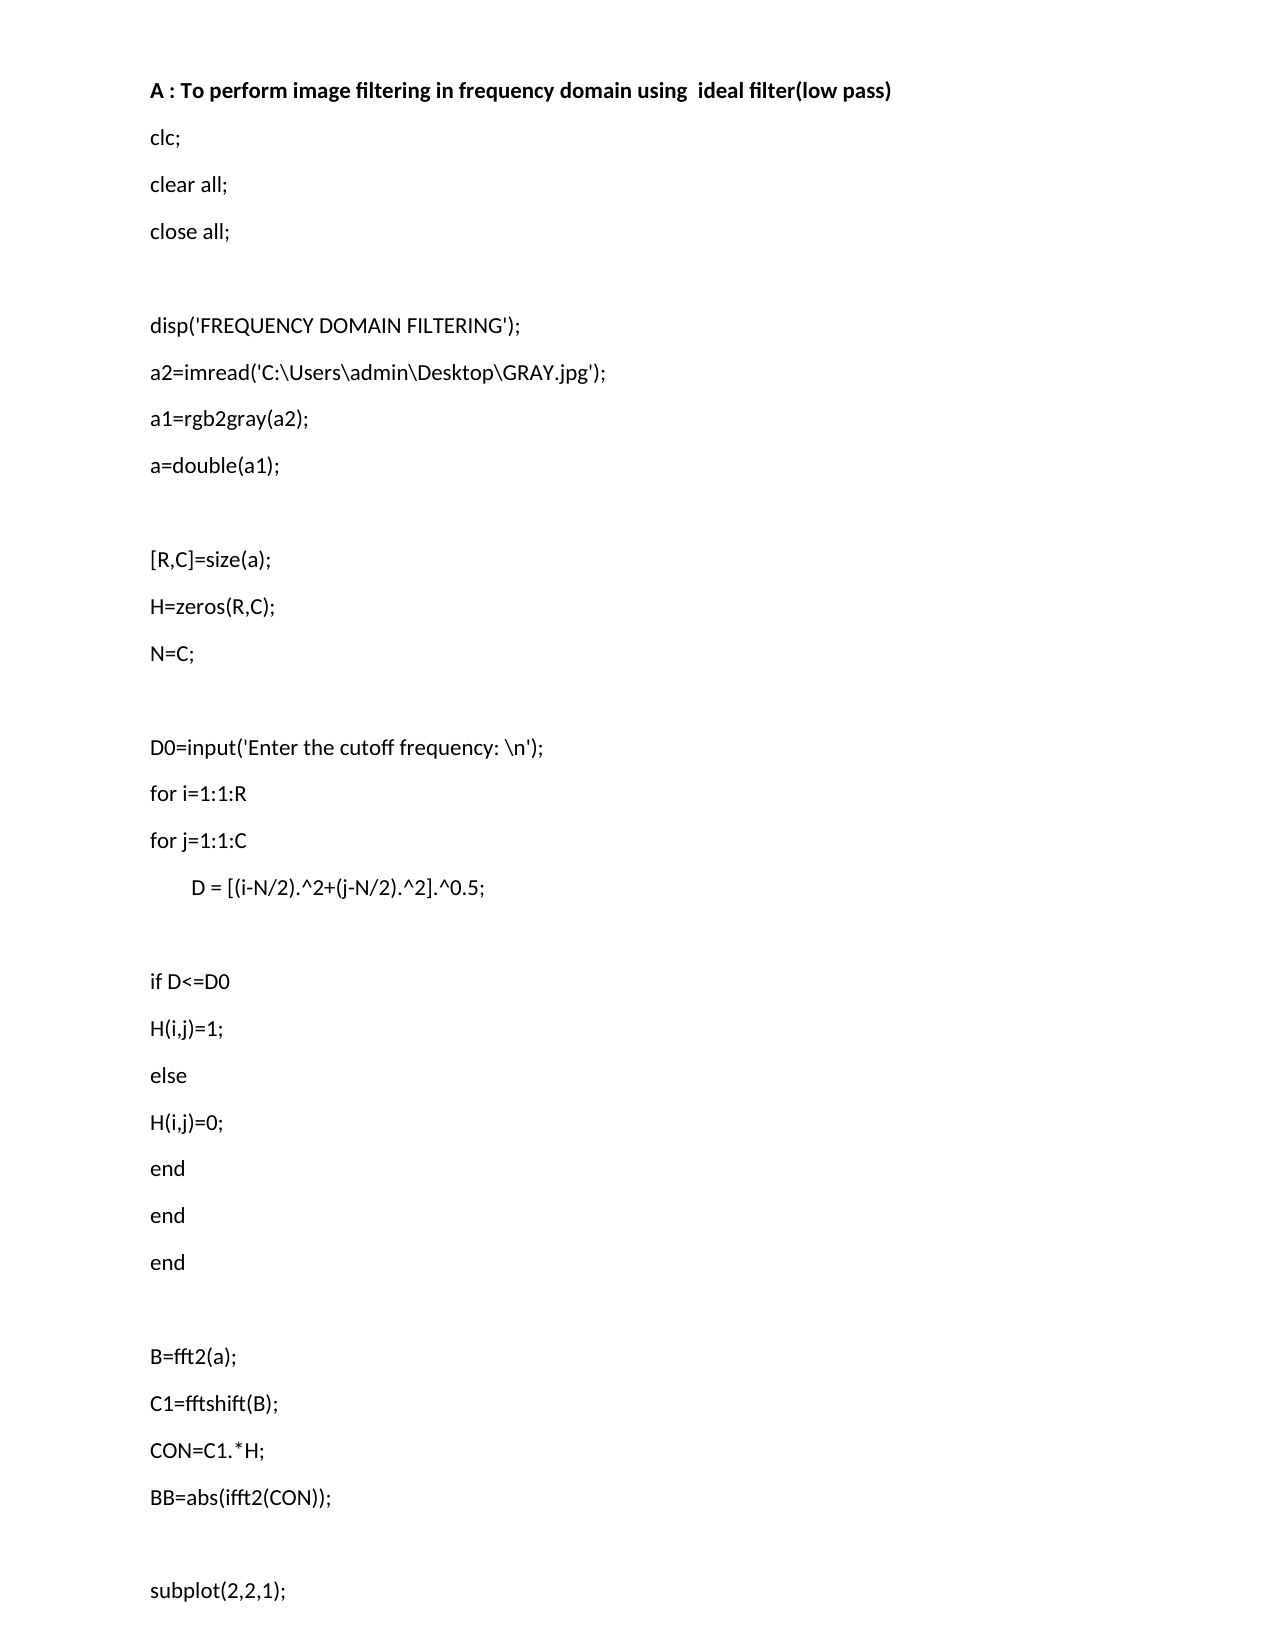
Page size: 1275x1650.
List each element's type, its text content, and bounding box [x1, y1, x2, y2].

text C1=fftshift(B); [150, 1389, 1125, 1417]
text H=zeros(R,C); [150, 592, 1125, 620]
text clear all; [150, 170, 1125, 198]
text N=C; [150, 639, 1125, 667]
text a1=rgb2gray(a2); [150, 404, 1125, 433]
text subplot(2,2,1); [150, 1576, 1125, 1604]
text end [150, 1154, 1125, 1183]
text disp('FREQUENCY DOMAIN FILTERING'); [150, 311, 1125, 339]
text end [150, 1248, 1125, 1276]
text a2=imread('C:\Users\admin\Desktop\GRAY.jpg'); [150, 358, 1125, 386]
text A : To perform image filtering in frequency domain using ideal filter(low pass) [150, 76, 1125, 104]
text B=fft2(a); [150, 1342, 1125, 1370]
text D = [(i-N/2).^2+(j-N/2).^2].^0.5; [150, 873, 1125, 901]
text close all; [150, 217, 1125, 245]
text clc; [150, 123, 1125, 151]
text CON=C1.*H; [150, 1436, 1125, 1464]
text H(i,j)=0; [150, 1108, 1125, 1136]
text D0=input('Enter the cutoff frequency: \n'); [150, 733, 1125, 761]
text if D<=D0 [150, 967, 1125, 995]
text for i=1:1:R [150, 779, 1125, 808]
text H(i,j)=1; [150, 1014, 1125, 1042]
text end [150, 1201, 1125, 1229]
text for j=1:1:C [150, 826, 1125, 854]
text a=double(a1); [150, 451, 1125, 479]
text BB=abs(ifft2(CON)); [150, 1483, 1125, 1511]
text else [150, 1061, 1125, 1089]
text [R,C]=size(a); [150, 545, 1125, 573]
